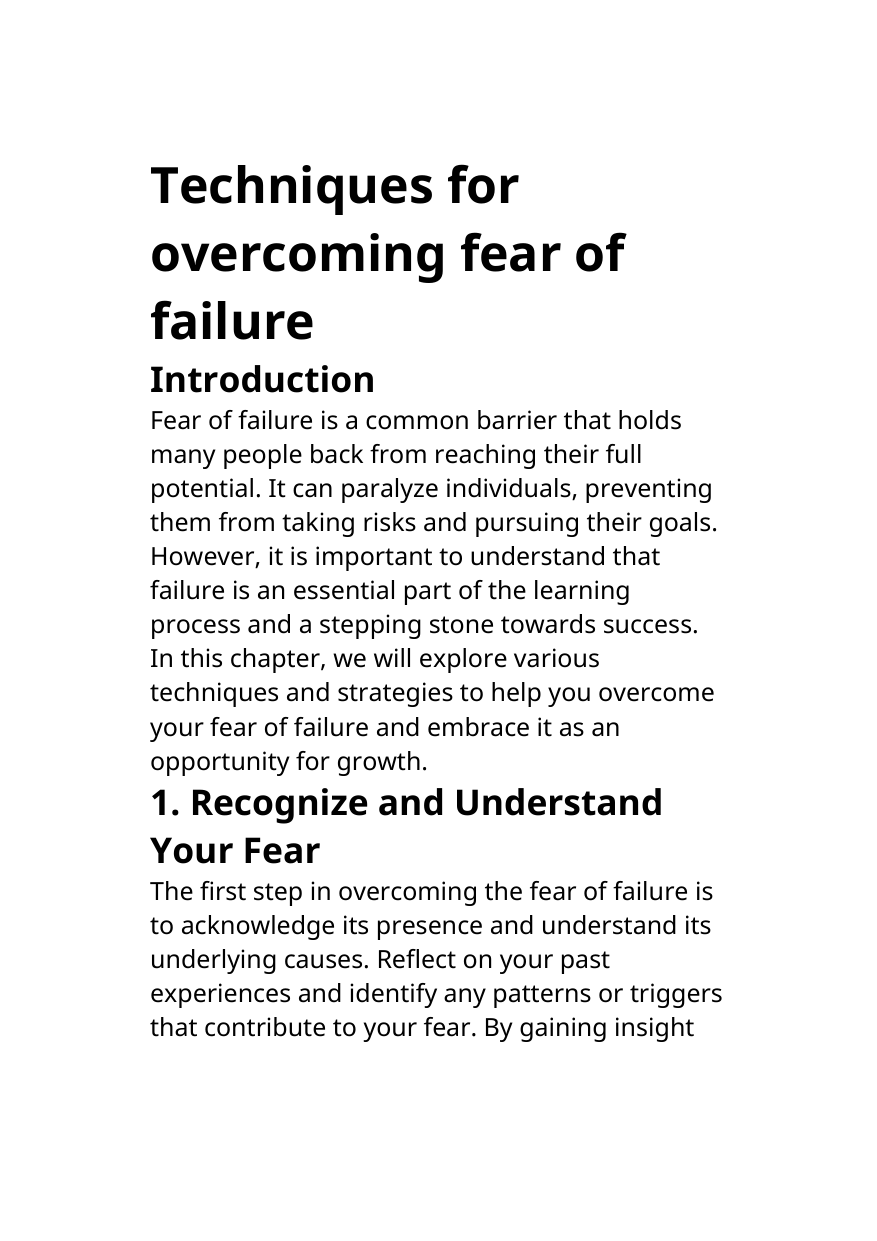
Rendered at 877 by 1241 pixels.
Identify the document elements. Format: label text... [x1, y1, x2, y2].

subtitle 1. Recognize and Understand Your Fear [150, 777, 727, 874]
subtitle Techniques for overcoming fear of failure [150, 150, 727, 354]
text Fear of failure is a common barrier that holds many people back from reaching their full potential. It can paralyze individuals, preventing them from taking risks and pursuing their goals. However, it is important to understand that failure is an essential part of the learning process and a stepping stone towards success. In this chapter, we will explore various techniques and strategies to help you overcome your fear of failure and embrace it as an opportunity for growth. [150, 403, 727, 777]
subtitle Introduction [150, 354, 727, 403]
